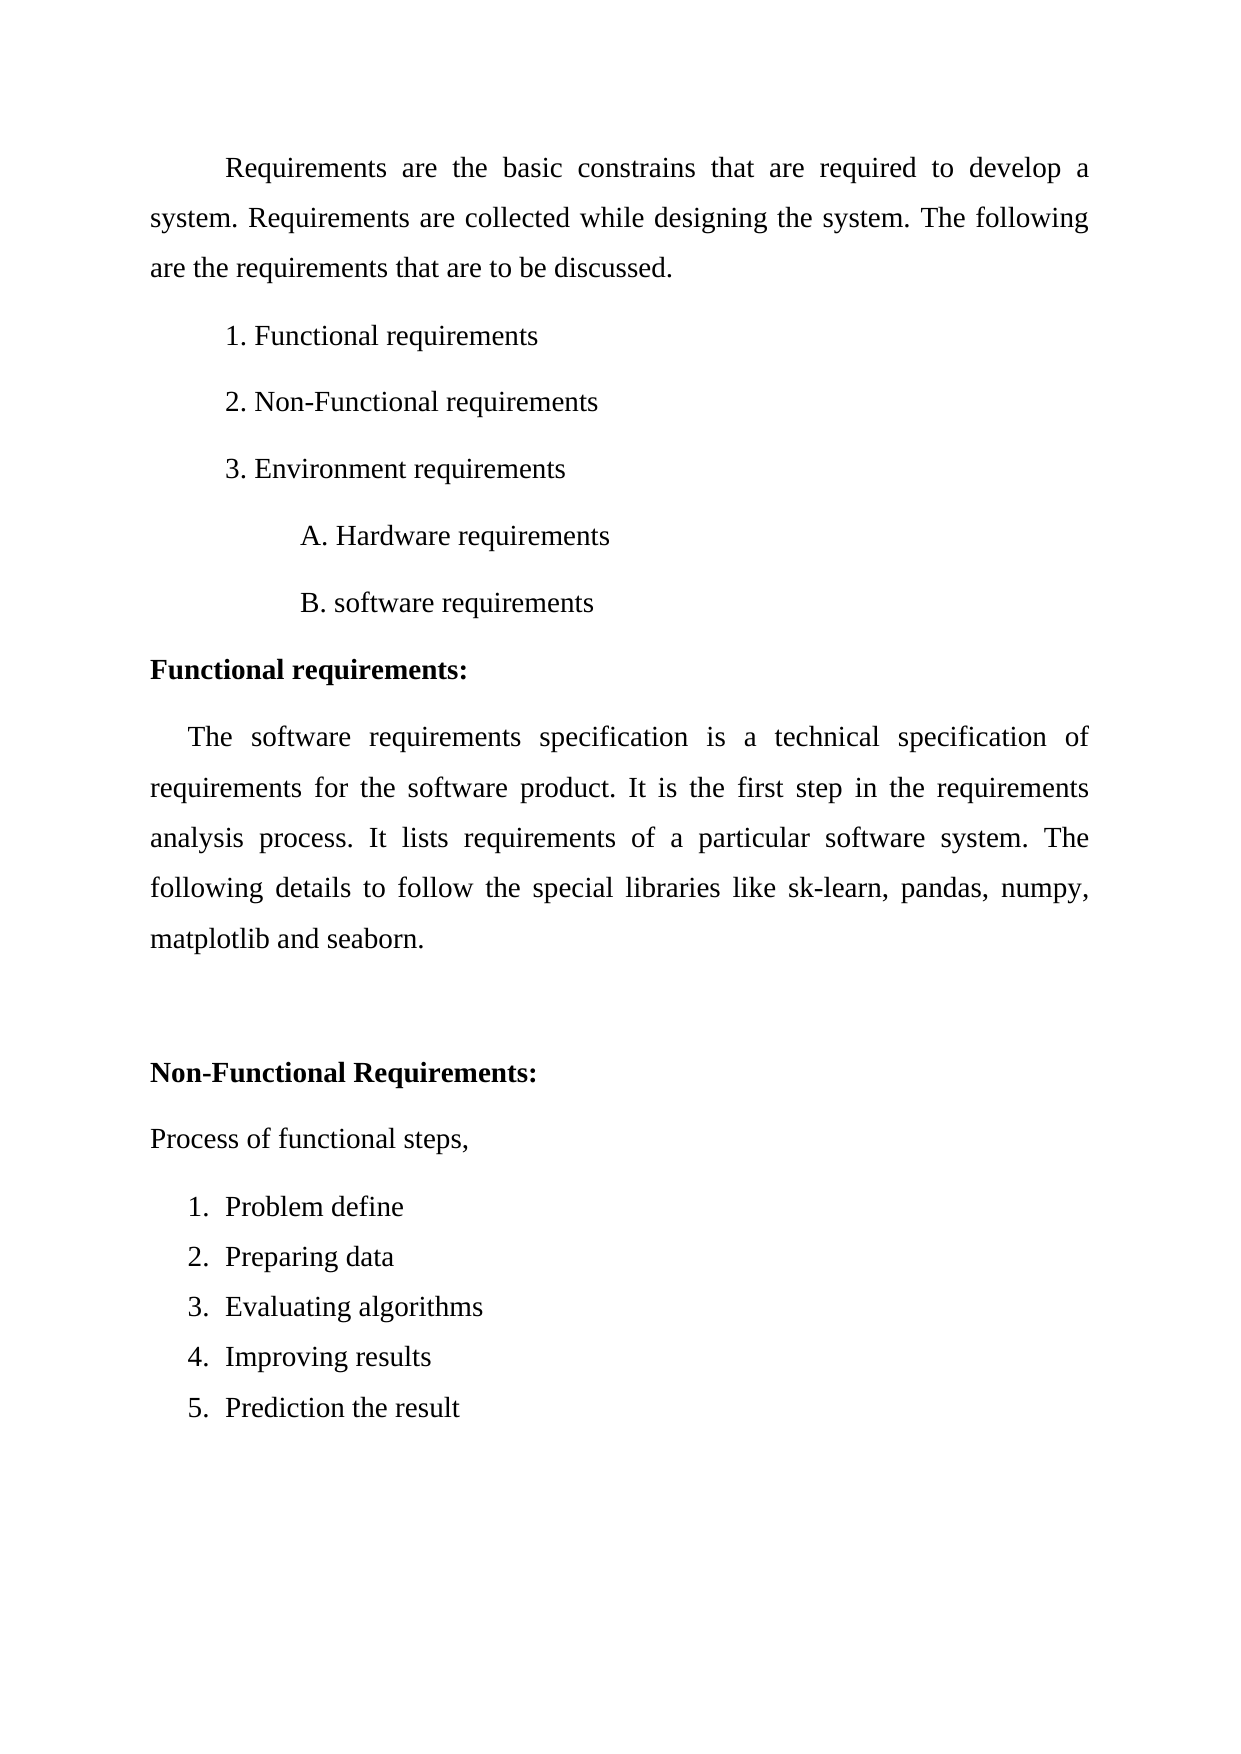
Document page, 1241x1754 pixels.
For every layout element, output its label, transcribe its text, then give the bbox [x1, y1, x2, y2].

text B. software requirements [300, 586, 1090, 619]
text 3. Environment requirements [225, 452, 1090, 485]
text Process of functional steps, [150, 1122, 1090, 1155]
text Requirements are the basic constrains that are required to develop a system. Requirements are collected while designing the system. The following are the requirements that are to be discussed. [150, 150, 1090, 284]
text Non-Functional Requirements: [150, 1055, 1090, 1088]
list Preparing data [187, 1239, 1090, 1272]
list Improving results [187, 1339, 1090, 1373]
text Functional requirements: [150, 652, 1090, 686]
text A. Hardware requirements [300, 518, 1090, 552]
text The software requirements specification is a technical specification of requirements for the software product. It is the first step in the requirements analysis process. It lists requirements of a particular software system. The following details to follow the special libraries like sk-learn, pandas, numpy, matplotlib and seaborn. [150, 719, 1090, 954]
list Prediction the result [187, 1390, 1090, 1423]
list Problem define [187, 1189, 1090, 1222]
text 2. Non-Functional requirements [225, 384, 1090, 418]
text 1. Functional requirements [225, 318, 1090, 351]
list Evaluating algorithms [187, 1289, 1090, 1323]
